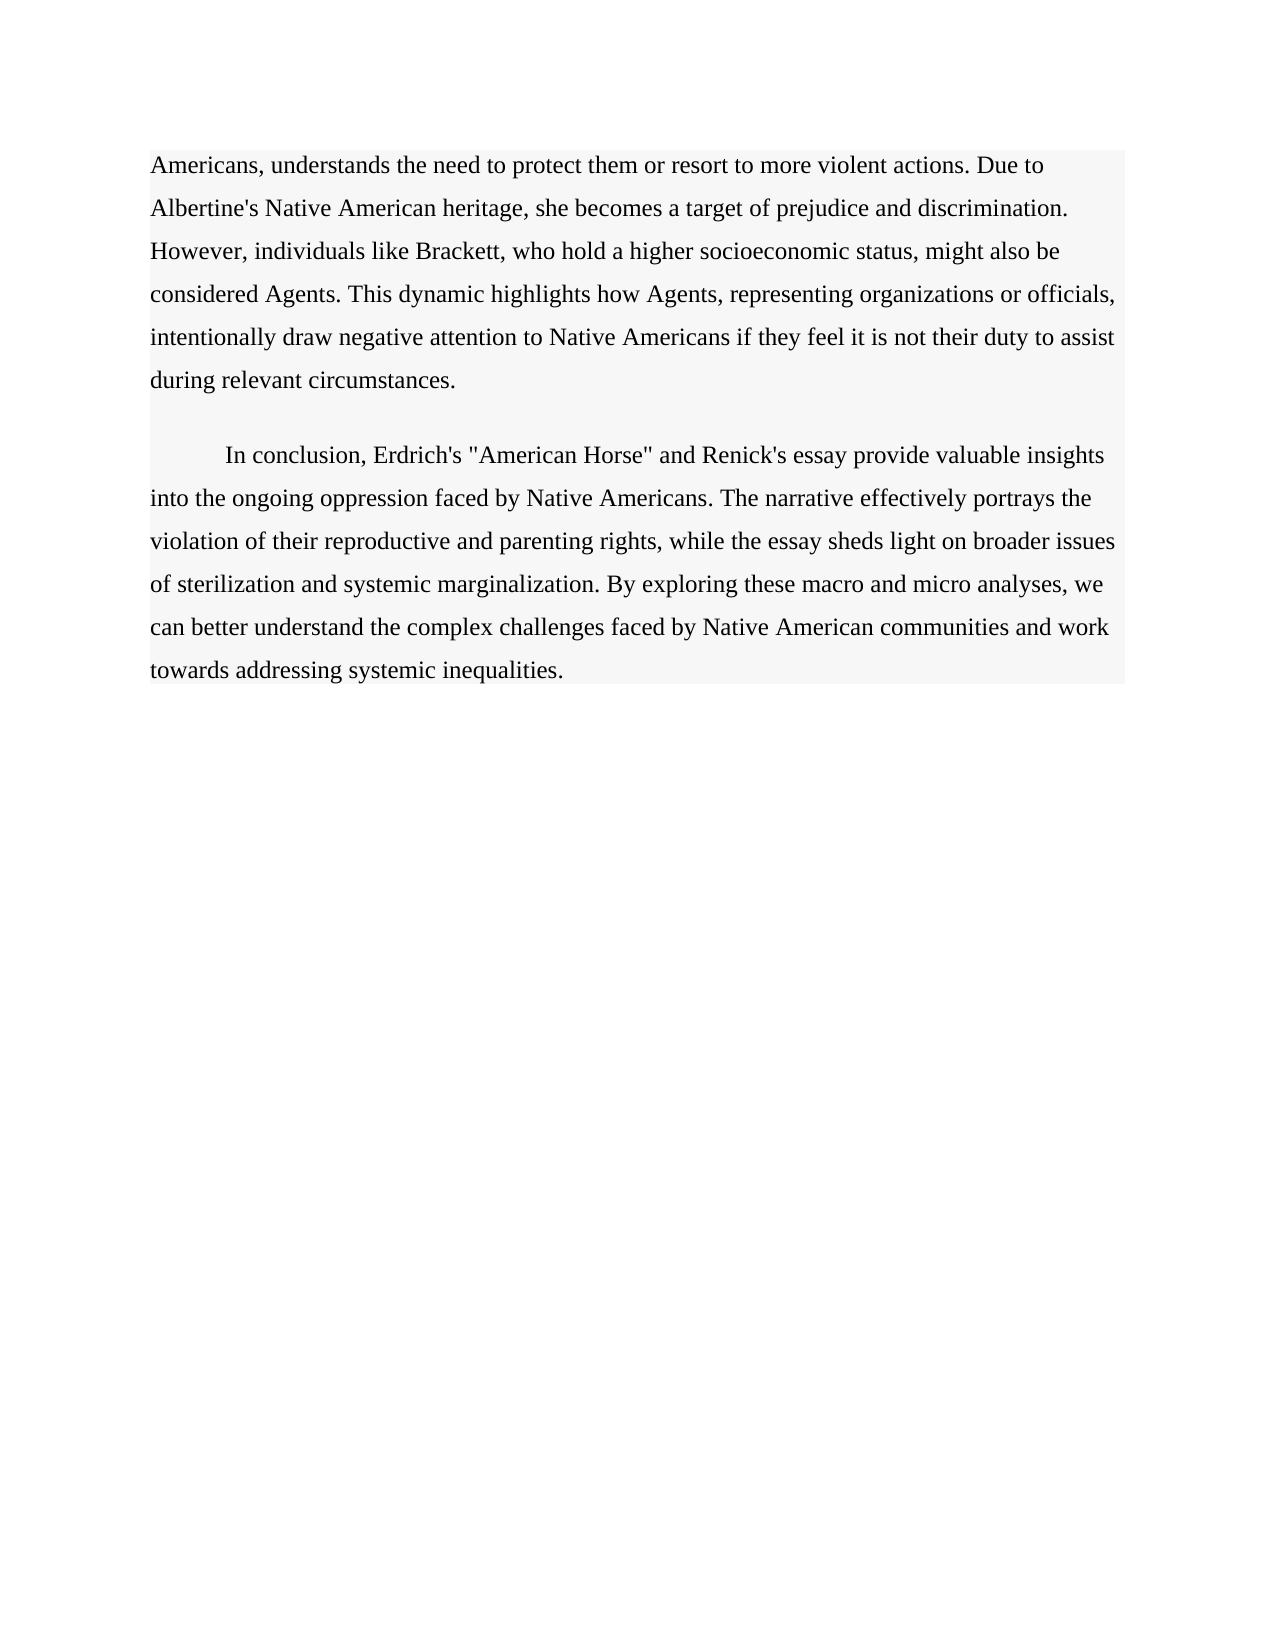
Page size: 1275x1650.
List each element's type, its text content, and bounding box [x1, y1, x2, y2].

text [150, 150, 1125, 394]
text In conclusion, Erdrich's "American Horse" and Renick's essay provide valuable insights into the ongoing oppression faced by Native Americans. The narrative effectively portrays the violation of their reproductive and parenting rights, while the essay sheds light on broader issues of sterilization and systemic marginalization. By exploring these macro and micro analyses, we can better understand the complex challenges faced by Native American communities and work towards addressing systemic inequalities. [150, 440, 1125, 684]
